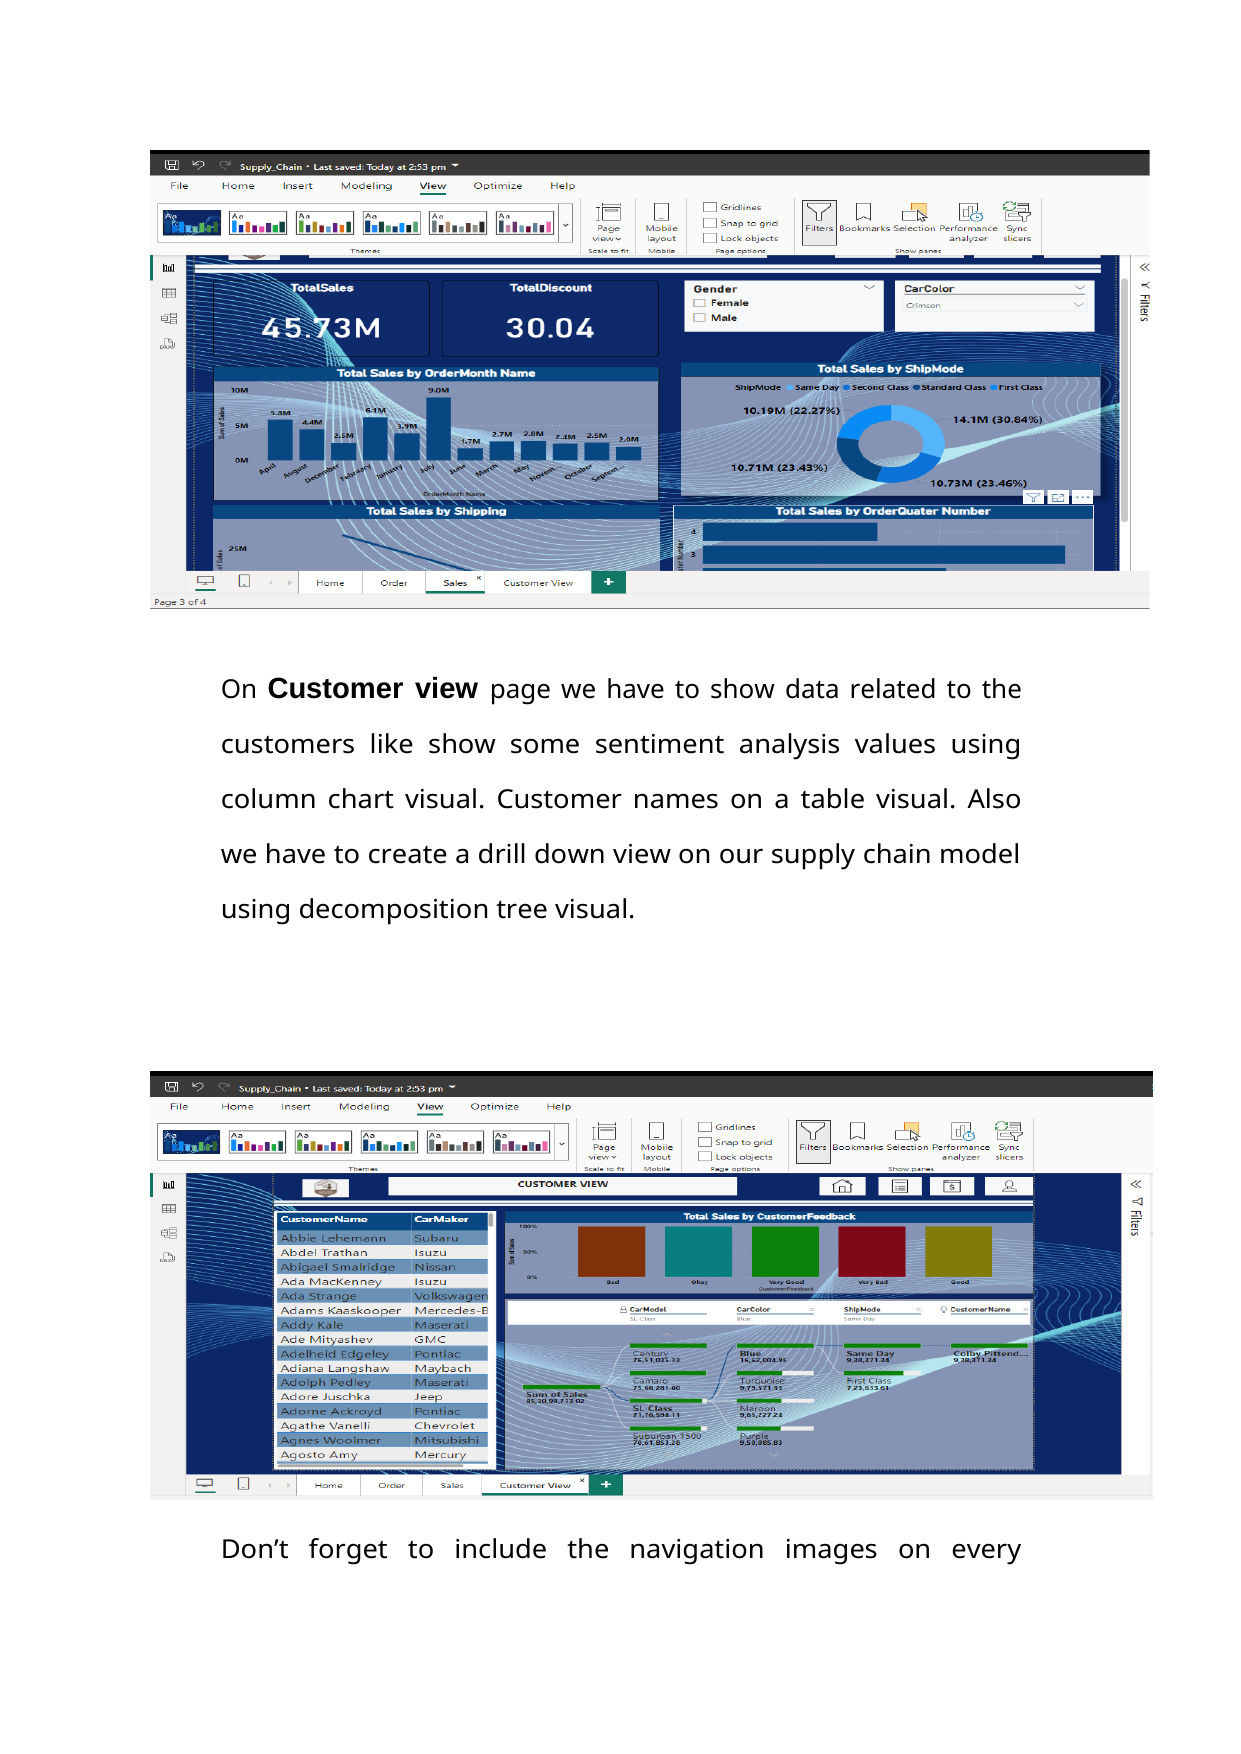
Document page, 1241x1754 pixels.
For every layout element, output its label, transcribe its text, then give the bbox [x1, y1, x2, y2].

picture [150, 150, 1150, 609]
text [221, 1531, 1022, 1566]
text On Customer view page we have to show data related to the customers like show some sentiment analysis values using column chart visual. Customer names on a table visual. Also we have to create a drill down view on our supply chain model using decomposition tree visual. [221, 671, 1022, 926]
picture [150, 1071, 1153, 1500]
